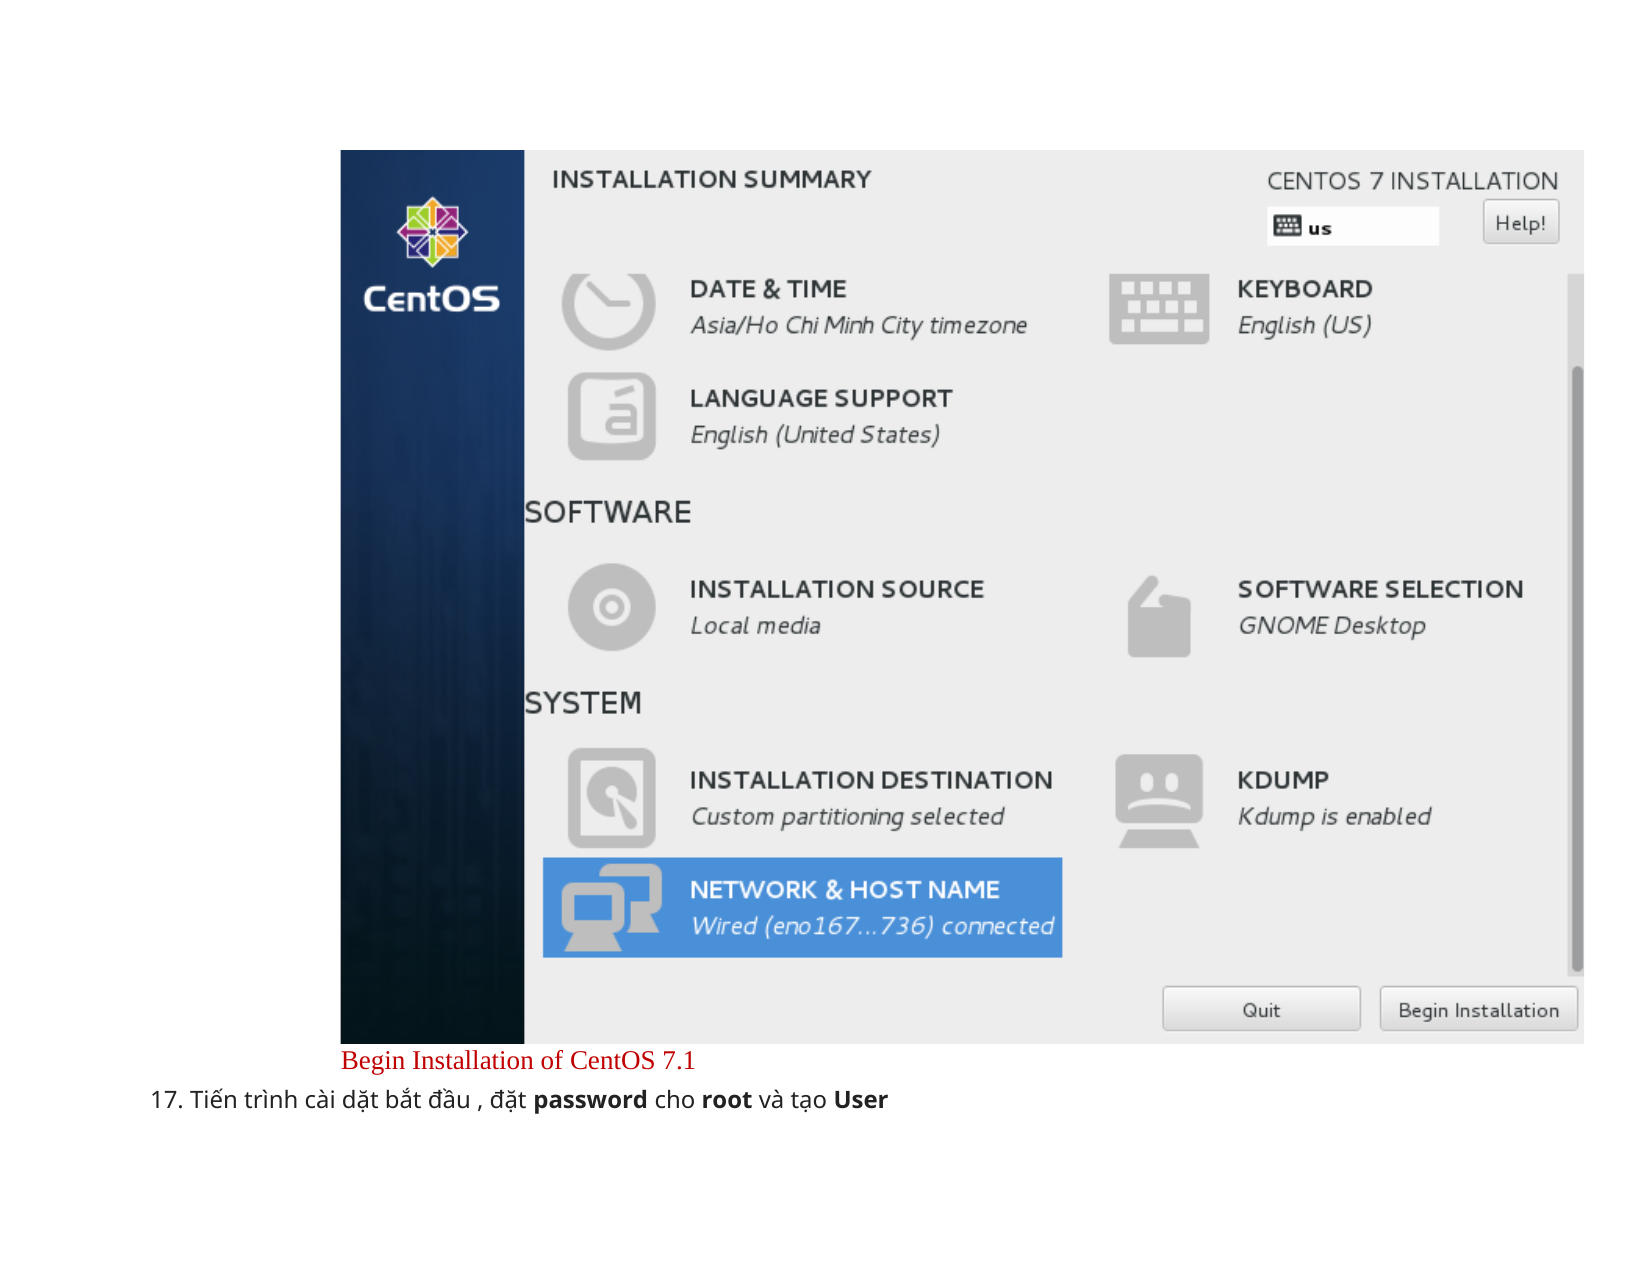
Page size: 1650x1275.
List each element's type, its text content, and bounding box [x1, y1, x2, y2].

text 17. Tiến trình cài dặt bắt đầu , đặt password cho root và tạo User [150, 1075, 1425, 1116]
text Begin Installation of CentOS 7.1 [341, 1044, 1425, 1075]
picture [340, 150, 1585, 1044]
